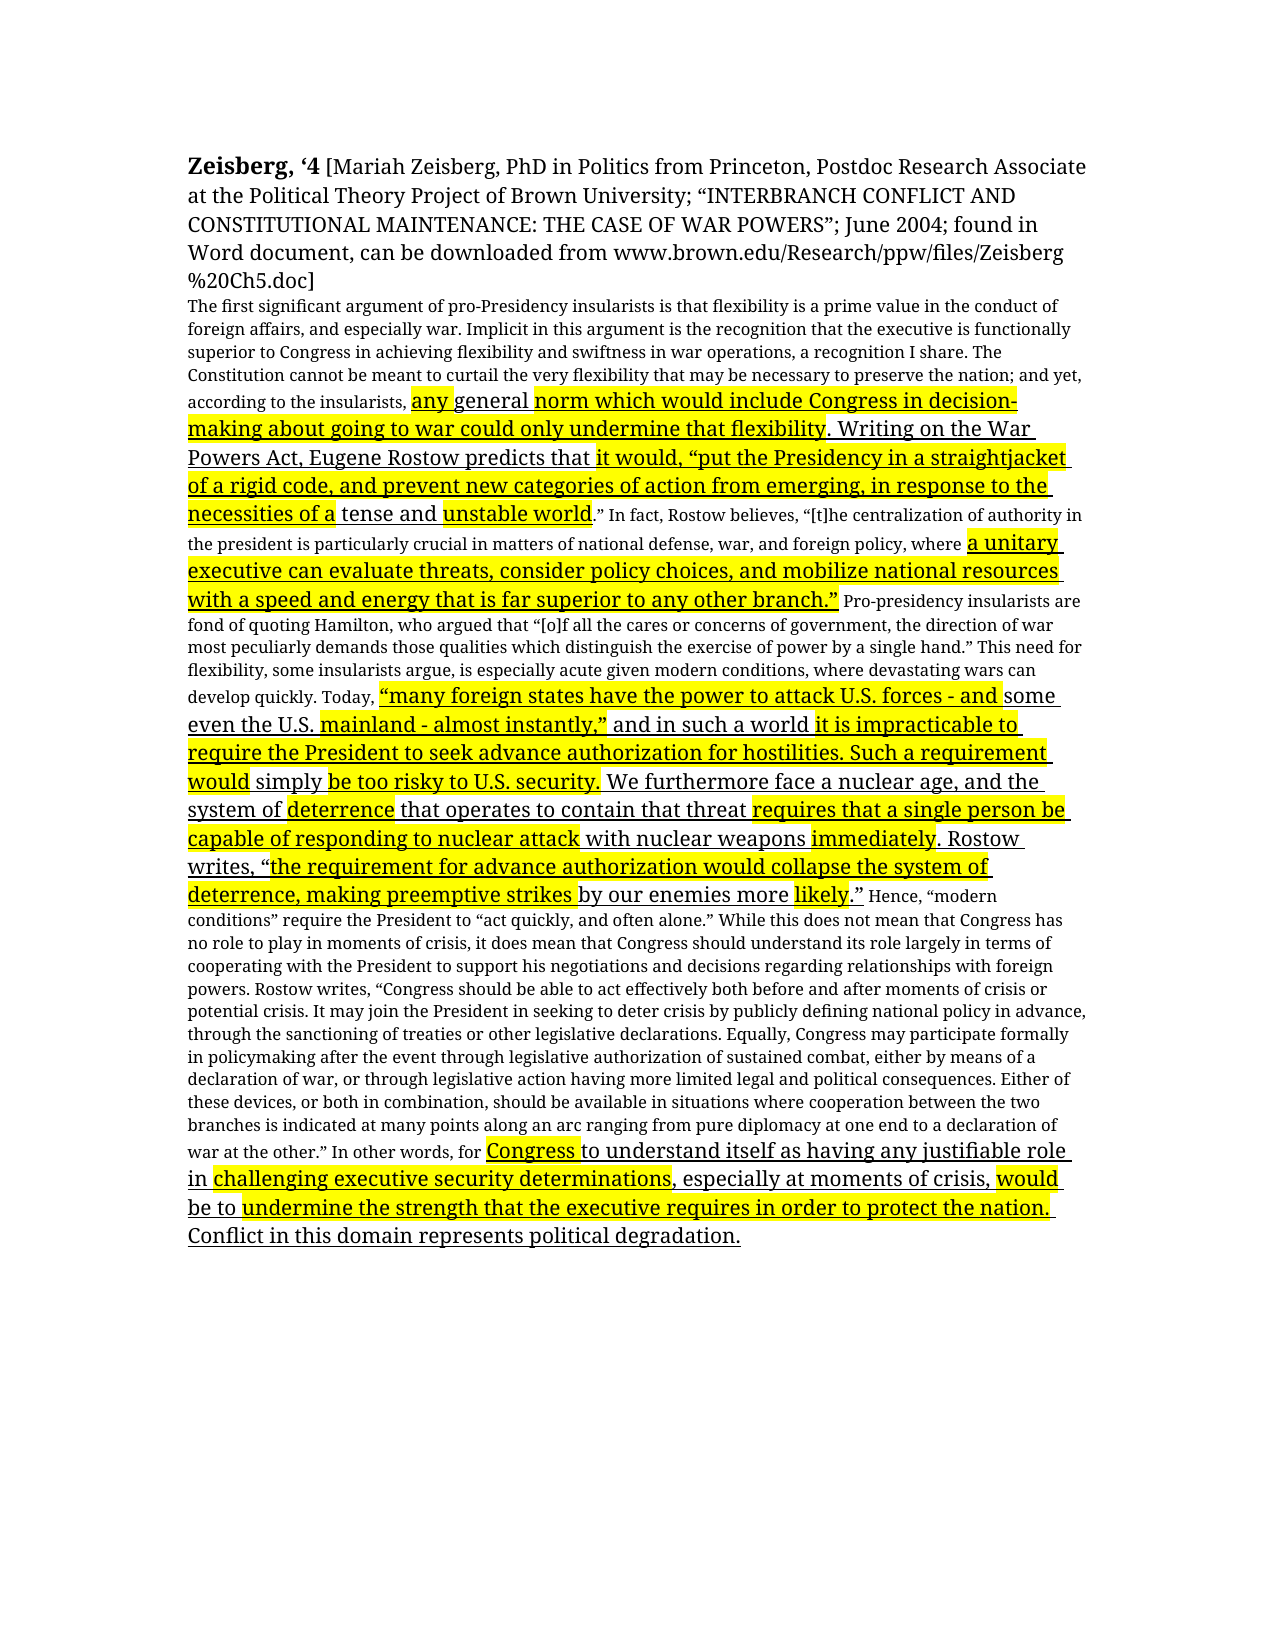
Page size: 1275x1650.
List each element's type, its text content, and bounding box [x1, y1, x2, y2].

text The first significant argument of pro-Presidency insularists is that flexibility is a prime value in the conduct of foreign affairs, and especially war. Implicit in this argument is the recognition that the executive is functionally superior to Congress in achieving flexibility and swiftness in war operations, a recognition I share. The Constitution cannot be meant to curtail the very flexibility that may be necessary to preserve the nation; and yet, according to the insularists, any general norm which would include Congress in decision-making about going to war could only undermine that flexibility. Writing on the War Powers Act, Eugene Rostow predicts that it would, “put the Presidency in a straightjacket of a rigid code, and prevent new categories of action from emerging, in response to the necessities of a tense and unstable world.” In fact, Rostow believes, “[t]he centralization of authority in the president is particularly crucial in matters of national defense, war, and foreign policy, where a unitary executive can evaluate threats, consider policy choices, and mobilize national resources with a speed and energy that is far superior to any other branch.” Pro-presidency insularists are fond of quoting Hamilton, who argued that “[o]f all the cares or concerns of government, the direction of war most peculiarly demands those qualities which distinguish the exercise of power by a single hand.” This need for flexibility, some insularists argue, is especially acute given modern conditions, where devastating wars can develop quickly. Today, “many foreign states have the power to attack U.S. forces - and some even the U.S. mainland - almost instantly,” and in such a world it is impracticable to require the President to seek advance authorization for hostilities. Such a requirement would simply be too risky to U.S. security. We furthermore face a nuclear age, and the system of deterrence that operates to contain that threat requires that a single person be capable of responding to nuclear attack with nuclear weapons immediately. Rostow writes, “the requirement for advance authorization would collapse the system of deterrence, making preemptive strikes by our enemies more likely.” Hence, “modern conditions” require the President to “act quickly, and often alone.” While this does not mean that Congress has no role to play in moments of crisis, it does mean that Congress should understand its role largely in terms of cooperating with the President to support his negotiations and decisions regarding relationships with foreign powers. Rostow writes, “Congress should be able to act effectively both before and after moments of crisis or potential crisis. It may join the President in seeking to deter crisis by publicly defining national policy in advance, through the sanctioning of treaties or other legislative declarations. Equally, Congress may participate formally in policymaking after the event through legislative authorization of sustained combat, either by means of a declaration of war, or through legislative action having more limited legal and political consequences. Either of these devices, or both in combination, should be available in situations where cooperation between the two branches is indicated at many points along an arc ranging from pure diplomacy at one end to a declaration of war at the other.” In other words, for Congress to understand itself as having any justifiable role in challenging executive security determinations, especially at moments of crisis, would be to undermine the strength that the executive requires in order to protect the nation. Conflict in this domain represents political degradation. [187, 295, 1087, 1250]
text Zeisberg, ‘4 [Mariah Zeisberg, PhD in Politics from Princeton, Postdoc Research Associate at the Political Theory Project of Brown University; “INTERBRANCH CONFLICT AND CONSTITUTIONAL MAINTENANCE: THE CASE OF WAR POWERS”; June 2004; found in Word document, can be downloaded from www.brown.edu/Research/ppw/files/Zeisberg%20Ch5.doc] [187, 150, 1087, 295]
